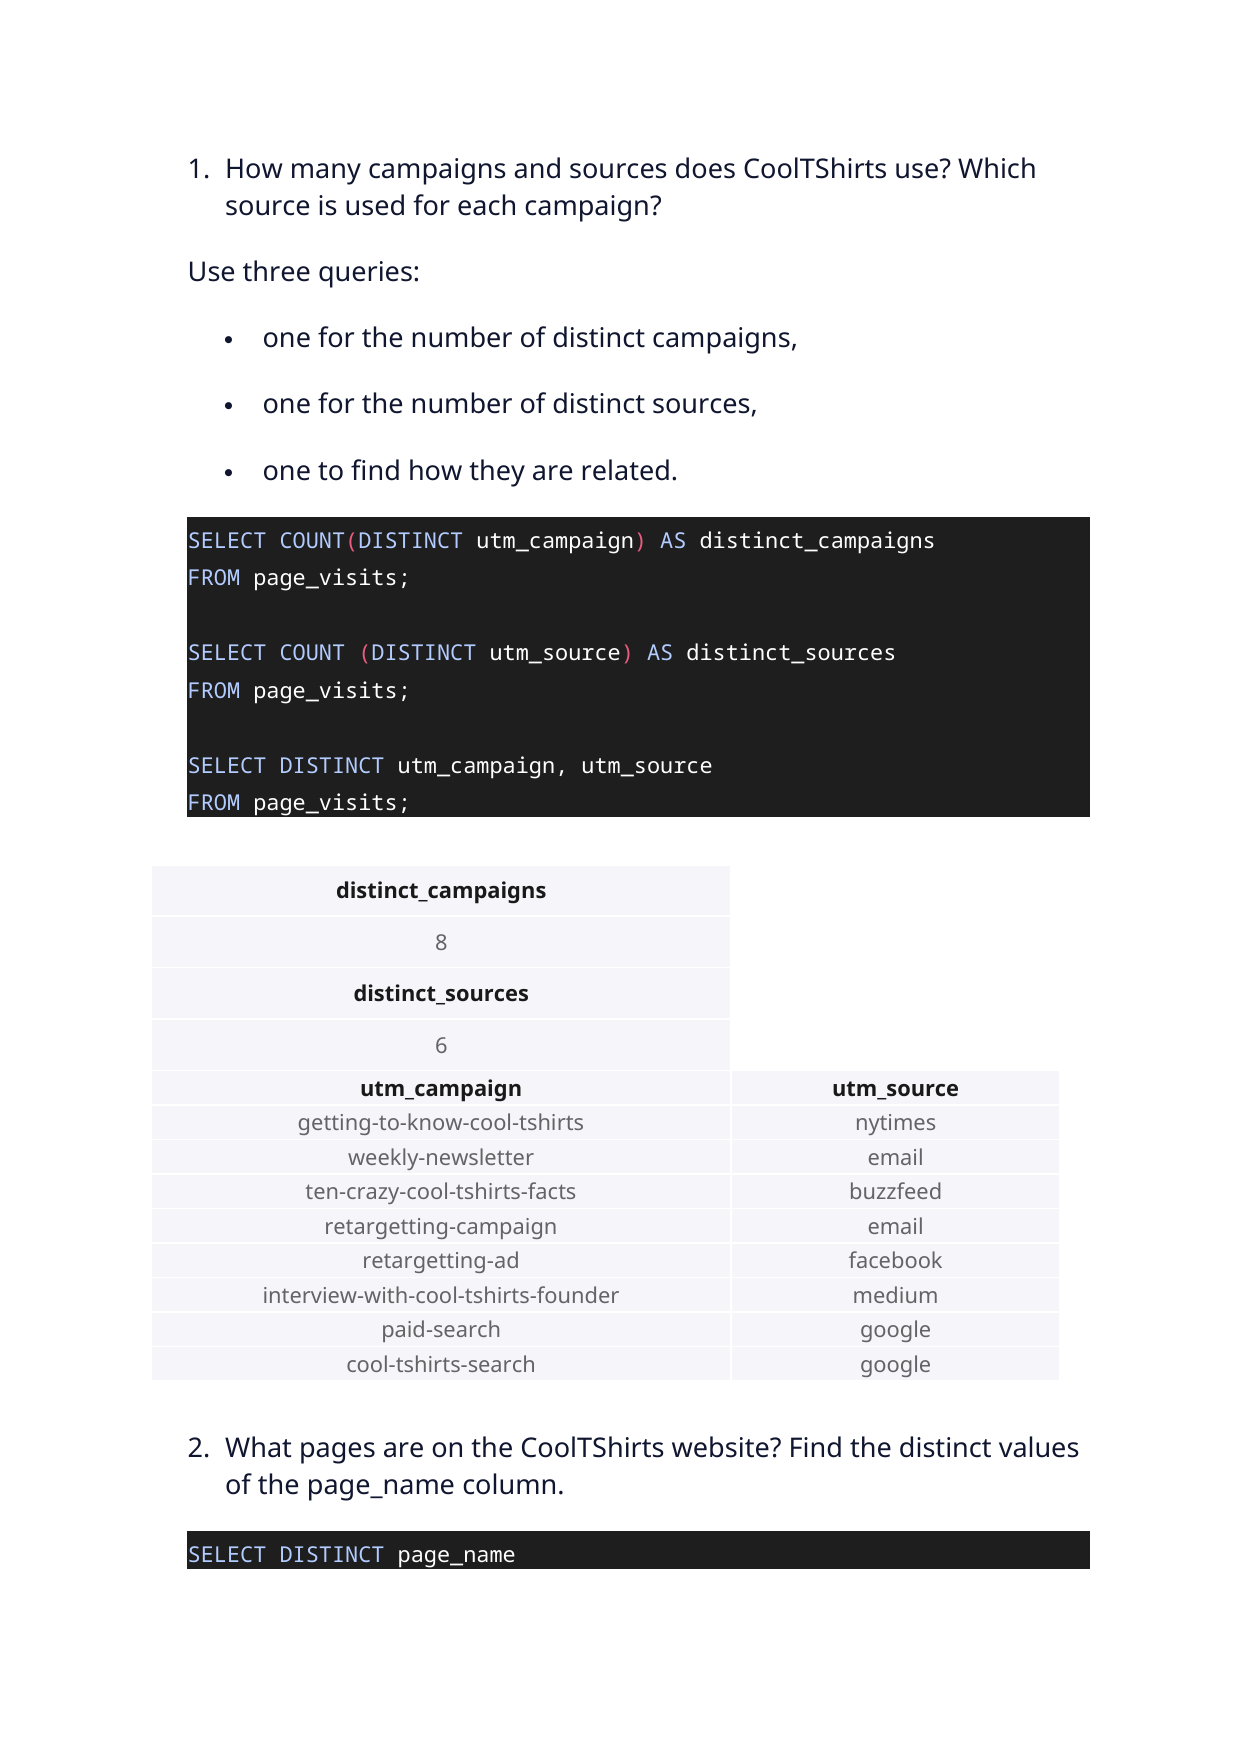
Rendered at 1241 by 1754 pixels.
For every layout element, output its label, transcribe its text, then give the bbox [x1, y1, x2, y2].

list one to find how they are related. [225, 451, 1090, 488]
table_cell utm_source [732, 1071, 1059, 1104]
text SELECT DISTINCT utm_campaign, utm_source [187, 742, 1090, 779]
table_cell facebook [732, 1244, 1059, 1277]
table_cell 6 [152, 1020, 730, 1070]
text FROM page_visits; [187, 667, 1090, 704]
text FROM page_visits; [187, 554, 1090, 592]
table_cell getting-to-know-cool-tshirts [152, 1106, 730, 1139]
table_header distinct_campaigns [152, 866, 730, 915]
text SELECT COUNT (DISTINCT utm_source) AS distinct_sources [187, 629, 1090, 667]
table_cell 8 [152, 917, 730, 967]
table_cell cool-tshirts-search [152, 1347, 730, 1380]
table_cell email [732, 1140, 1059, 1173]
list one for the number of distinct campaigns, [225, 319, 1090, 356]
table_cell retargetting-campaign [152, 1209, 730, 1242]
table_cell email [732, 1209, 1059, 1242]
table_cell nytimes [732, 1106, 1059, 1139]
table_cell utm_campaign [152, 1071, 730, 1104]
table_cell interview-with-cool-tshirts-founder [152, 1278, 730, 1311]
text FROM page_visits; [187, 779, 1090, 817]
text SELECT COUNT(DISTINCT utm_campaign) AS distinct_campaigns [187, 517, 1090, 554]
list one for the number of distinct sources, [225, 385, 1090, 422]
list What pages are on the CoolTShirts website? Find the distinct values of the page_name column. [187, 1428, 1090, 1502]
table_cell paid-search [152, 1313, 730, 1346]
table_cell buzzfeed [732, 1175, 1059, 1208]
list How many campaigns and sources does CoolTShirts use? Which source is used for each campaign? [187, 150, 1090, 224]
text SELECT DISTINCT page_name [187, 1531, 1090, 1569]
table_cell distinct_sources [152, 968, 730, 1018]
table_cell ten-crazy-cool-tshirts-facts [152, 1175, 730, 1208]
table_cell google [732, 1313, 1059, 1346]
table_cell google [732, 1347, 1059, 1380]
table_cell medium [732, 1278, 1059, 1311]
table_cell weekly-newsletter [152, 1140, 730, 1173]
text Use three queries: [150, 253, 1090, 290]
table_cell retargetting-ad [152, 1244, 730, 1277]
